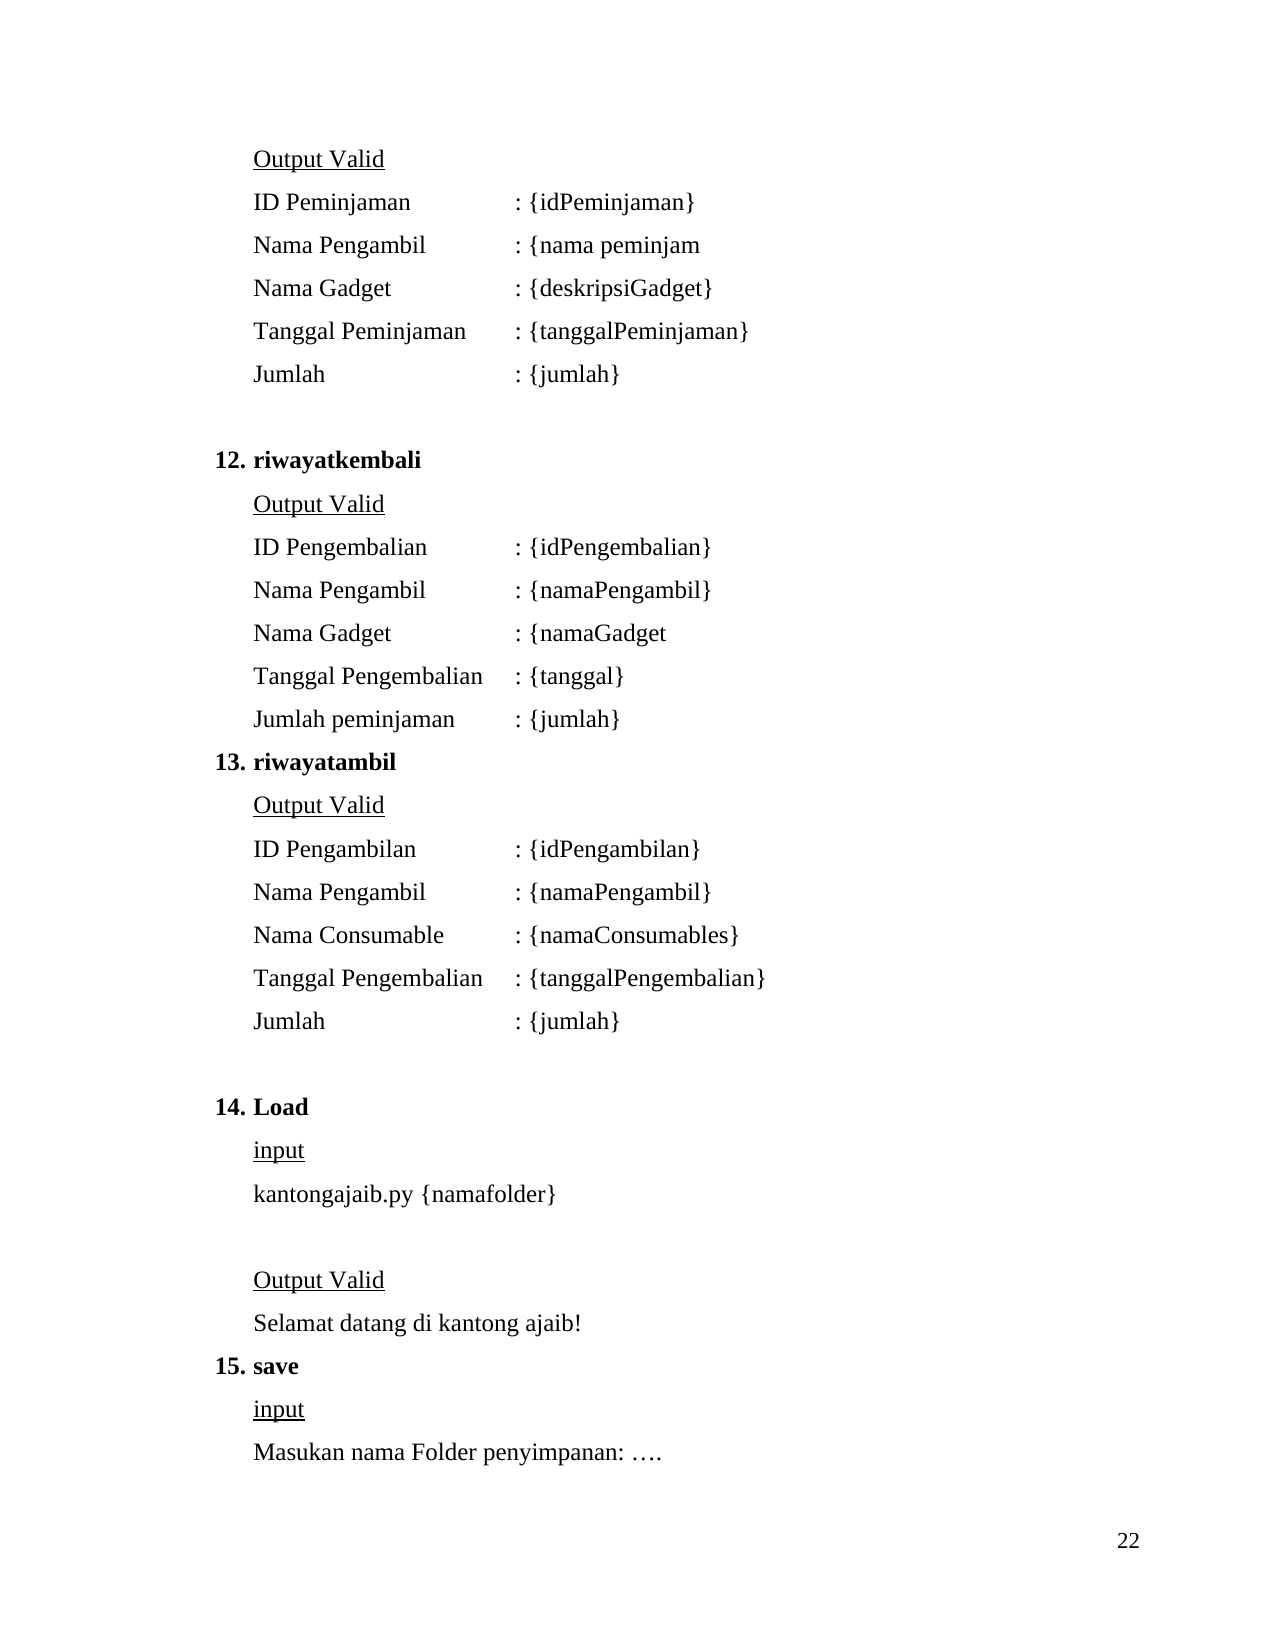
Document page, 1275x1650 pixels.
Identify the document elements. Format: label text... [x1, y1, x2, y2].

subtitle Jumlah peminjaman : {jumlah} [253, 704, 1139, 733]
subtitle riwayatkembali [214, 446, 1139, 474]
subtitle Jumlah : {jumlah} [253, 1006, 1139, 1035]
subtitle kantongajaib.py {namafolder} [253, 1179, 1139, 1207]
subtitle ID Pengambilan : {idPengambilan} [253, 834, 1139, 862]
subtitle input [253, 1394, 1139, 1423]
subtitle Masukan nama Folder penyimpanan: …. [253, 1437, 1139, 1466]
subtitle Selamat datang di kantong ajaib! [253, 1308, 1139, 1337]
subtitle save [214, 1351, 1139, 1380]
subtitle Output Valid [253, 791, 1139, 819]
subtitle ID Pengembalian : {idPengembalian} [253, 532, 1139, 561]
subtitle input [253, 1136, 1139, 1164]
subtitle Output Valid [253, 1265, 1139, 1294]
subtitle Nama Pengambil : {nama peminjam [253, 230, 1139, 259]
subtitle Jumlah : {jumlah} [253, 359, 1139, 388]
subtitle Nama Pengambil : {namaPengambil} [253, 877, 1139, 906]
subtitle Nama Gadget : {deskripsiGadget} [253, 273, 1139, 302]
subtitle Tanggal Pengembalian : {tanggal} [253, 661, 1139, 690]
subtitle Nama Consumable : {namaConsumables} [253, 920, 1139, 949]
subtitle Nama Gadget : {namaGadget [253, 618, 1139, 647]
subtitle Nama Pengambil : {namaPengambil} [253, 575, 1139, 604]
subtitle ID Peminjaman : {idPeminjaman} [253, 187, 1139, 216]
subtitle Load [214, 1092, 1139, 1121]
subtitle Tanggal Peminjaman : {tanggalPeminjaman} [253, 316, 1139, 345]
subtitle Output Valid [253, 144, 1139, 172]
subtitle riwayatambil [214, 747, 1139, 776]
subtitle Tanggal Pengembalian : {tanggalPengembalian} [253, 963, 1139, 992]
subtitle Output Valid [253, 489, 1139, 517]
